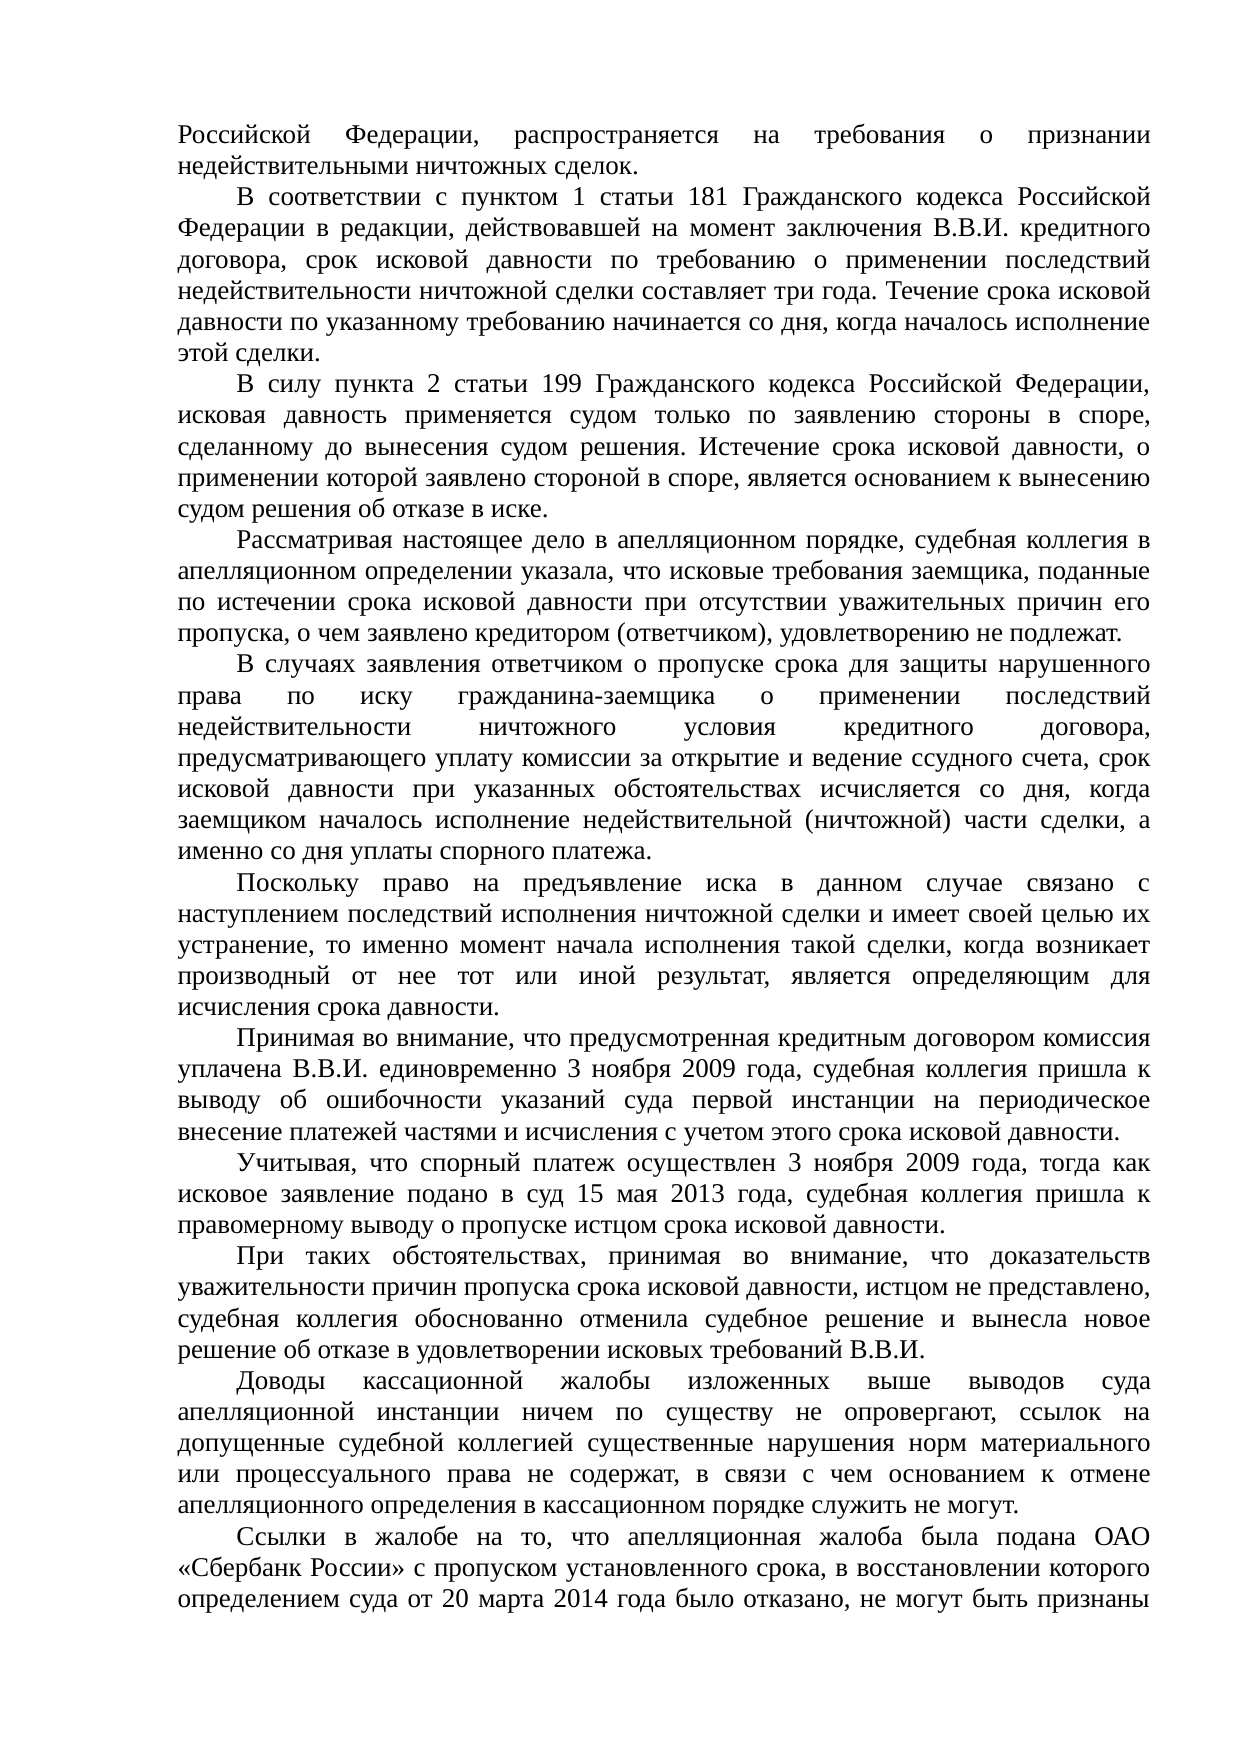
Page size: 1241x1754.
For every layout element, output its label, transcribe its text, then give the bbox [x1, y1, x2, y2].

text Принимая во внимание, что предусмотренная кредитным договором комиссия уплачена В.В.И. единовременно 3 ноября 2009 года, судебная коллегия пришла к выводу об ошибочности указаний суда первой инстанции на периодическое внесение платежей частями и исчисления с учетом этого срока исковой давности. [177, 1021, 1152, 1146]
text В случаях заявления ответчиком о пропуске срока для защиты нарушенного права по иску гражданина-заемщика о применении последствий недействительности ничтожного условия кредитного договора, предусматривающего уплату комиссии за открытие и ведение ссудного счета, срок исковой давности при указанных обстоятельствах исчисляется со дня, когда заемщиком началось исполнение недействительной (ничтожной) части сделки, а именно со дня уплаты спорного платежа. [177, 648, 1152, 866]
text В силу пункта 2 статьи 199 Гражданского кодекса Российской Федерации, исковая давность применяется судом только по заявлению стороны в споре, сделанному до вынесения судом решения. Истечение срока исковой давности, о применении которой заявлено стороной в споре, является основанием к вынесению судом решения об отказе в иске. [177, 367, 1152, 523]
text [177, 118, 1152, 180]
text Рассматривая настоящее дело в апелляционном порядке, судебная коллегия в апелляционном определении указала, что исковые требования заемщика, поданные по истечении срока исковой давности при отсутствии уважительных причин его пропуска, о чем заявлено кредитором (ответчиком), удовлетворению не подлежат. [177, 523, 1152, 648]
text Учитывая, что спорный платеж осуществлен 3 ноября 2009 года, тогда как исковое заявление подано в суд 15 мая 2013 года, судебная коллегия пришла к правомерному выводу о пропуске истцом срока исковой давности. [177, 1146, 1152, 1239]
text Поскольку право на предъявление иска в данном случае связано с наступлением последствий исполнения ничтожной сделки и имеет своей целью их устранение, то именно момент начала исполнения такой сделки, когда возникает производный от нее тот или иной результат, является определяющим для исчисления срока давности. [177, 866, 1152, 1021]
text В соответствии с пунктом 1 статьи 181 Гражданского кодекса Российской Федерации в редакции, действовавшей на момент заключения В.В.И. кредитного договора, срок исковой давности по требованию о применении последствий недействительности ничтожной сделки составляет три года. Течение срока исковой давности по указанному требованию начинается со дня, когда началось исполнение этой сделки. [177, 180, 1152, 367]
text При таких обстоятельствах, принимая во внимание, что доказательств уважительности причин пропуска срока исковой давности, истцом не представлено, судебная коллегия обоснованно отменила судебное решение и вынесла новое решение об отказе в удовлетворении исковых требований В.В.И. [177, 1239, 1152, 1364]
text Доводы кассационной жалобы изложенных выше выводов суда апелляционной инстанции ничем по существу не опровергают, ссылок на допущенные судебной коллегией существенные нарушения норм материального или процессуального права не содержат, в связи с чем основанием к отмене апелляционного определения в кассационном порядке служить не могут. [177, 1364, 1152, 1520]
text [177, 1520, 1152, 1613]
